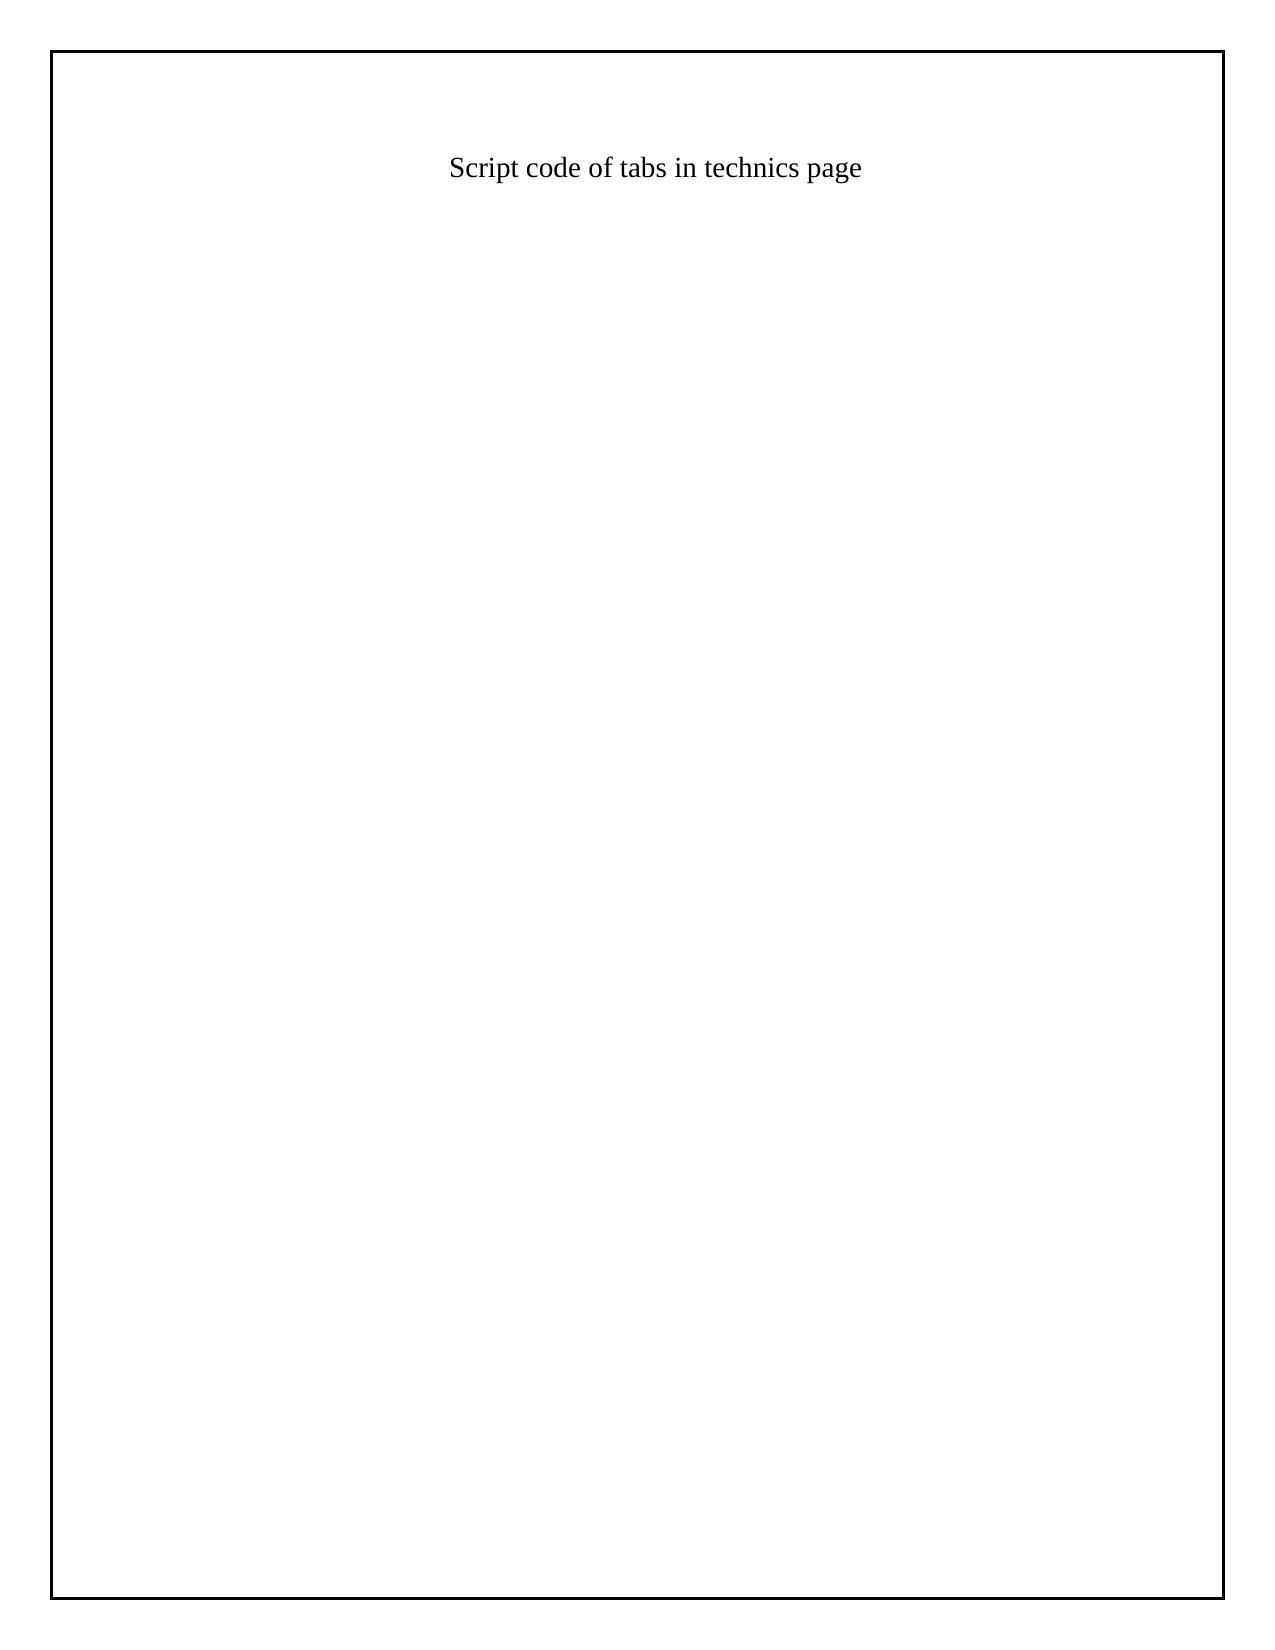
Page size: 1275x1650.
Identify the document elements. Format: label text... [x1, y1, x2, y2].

text Script code of tabs in technics page [150, 150, 1125, 183]
